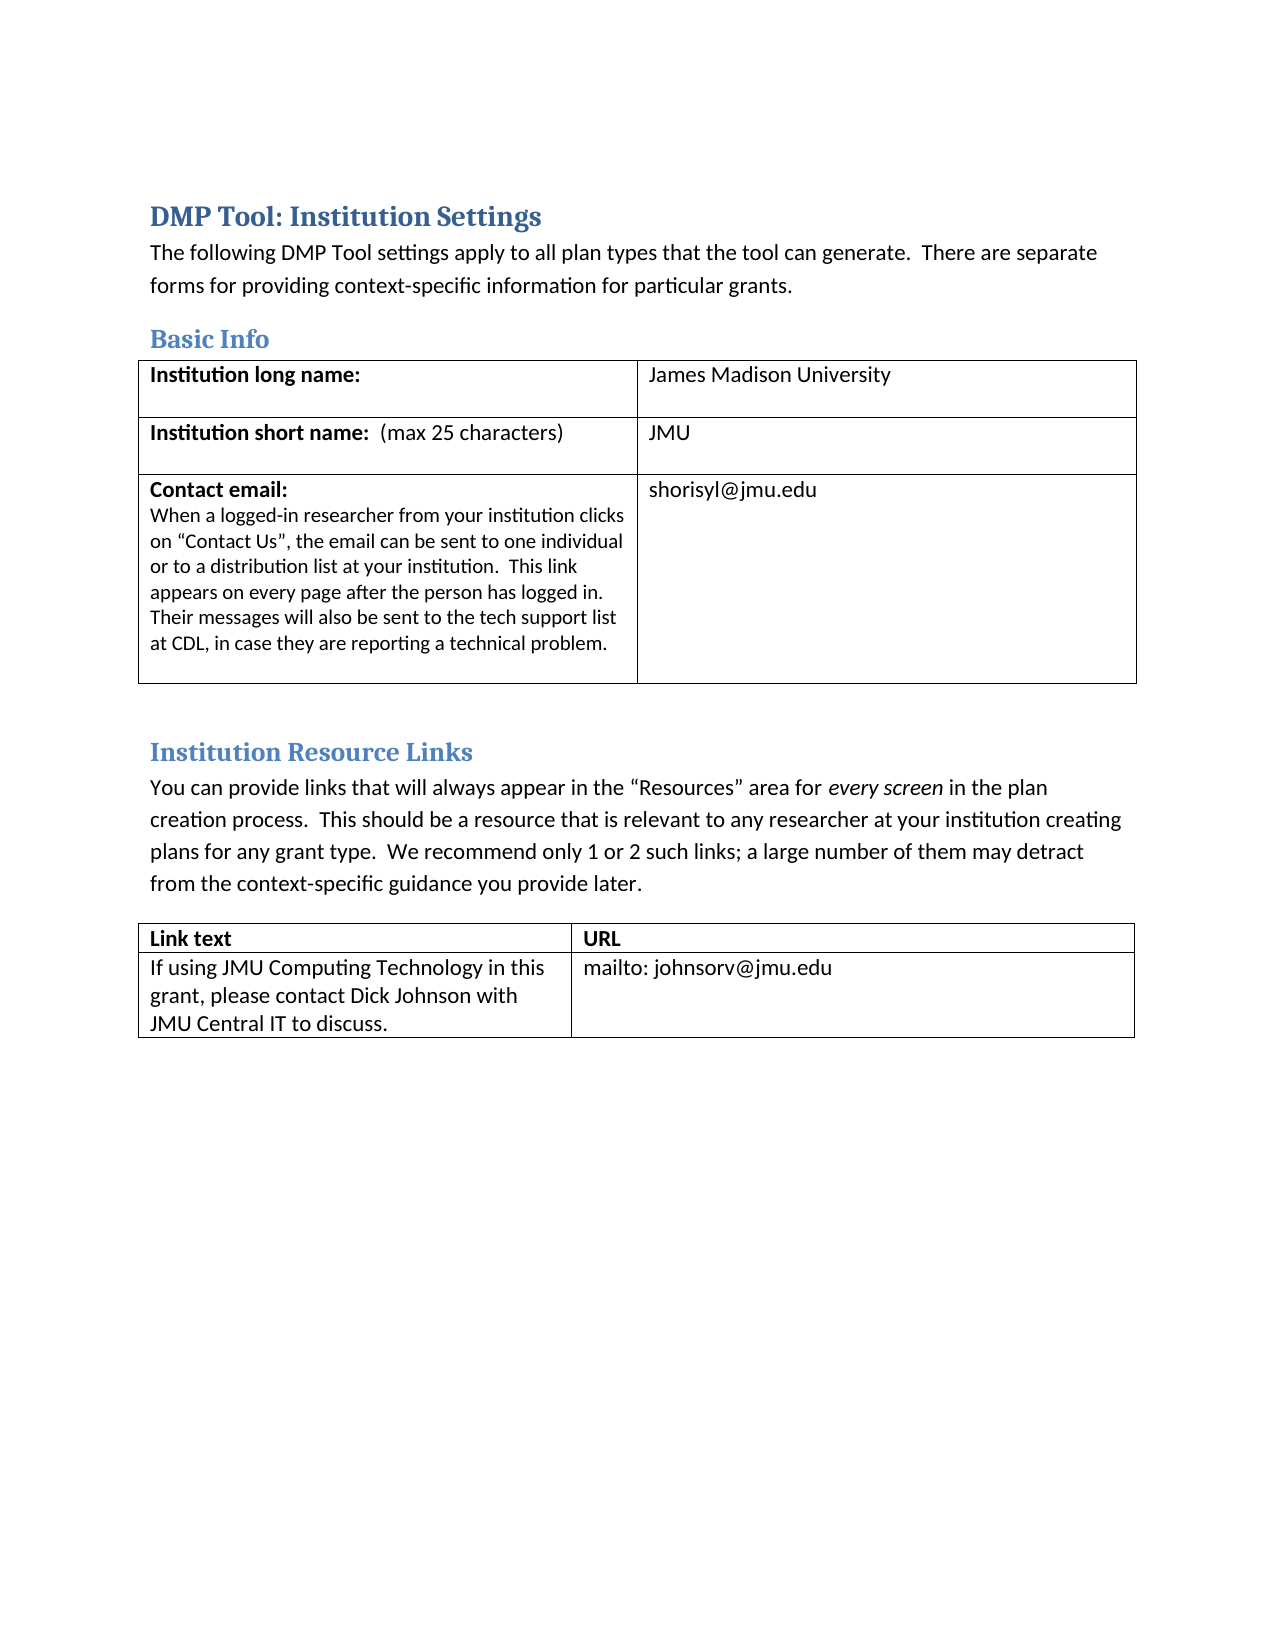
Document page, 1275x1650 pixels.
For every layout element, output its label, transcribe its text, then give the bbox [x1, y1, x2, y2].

subtitle Basic Info [150, 324, 1125, 355]
table_cell Contact email: When a logged-in researcher from your institution clicks on “Contact Us”, the email can be sent to one individual or to a distribution list at your institution. This link appears on every page after the person has logged in. Their messages will also be sent to the tech support list at CDL, in case they are reporting a technical problem. [139, 475, 637, 683]
table_header James Madison University [638, 361, 1136, 417]
table_cell shorisyl@jmu.edu [638, 475, 1136, 683]
table_cell If using JMU Computing Technology in this grant, please contact Dick Johnson with JMU Central IT to discuss. [139, 953, 571, 1037]
table_cell mailto: johnsorv@jmu.edu [572, 953, 1134, 1037]
table_cell Institution short name: (max 25 characters) [139, 418, 637, 474]
table_header Link text [139, 924, 571, 952]
subtitle DMP Tool: Institution Settings [150, 200, 1125, 233]
text The following DMP Tool settings apply to all plan types that the tool can generate. There are separate forms for providing context-specific information for particular grants. [150, 238, 1125, 299]
table_header Institution long name: [139, 361, 637, 417]
subtitle Institution Resource Links [150, 737, 1125, 768]
table_cell JMU [638, 418, 1136, 474]
text You can provide links that will always appear in the “Resources” area for every screen in the plan creation process. This should be a resource that is relevant to any researcher at your institution creating plans for any grant type. We recommend only 1 or 2 such links; a large number of them may detract from the context-specific guidance you provide later. [150, 773, 1125, 898]
table_header URL [572, 924, 1134, 952]
